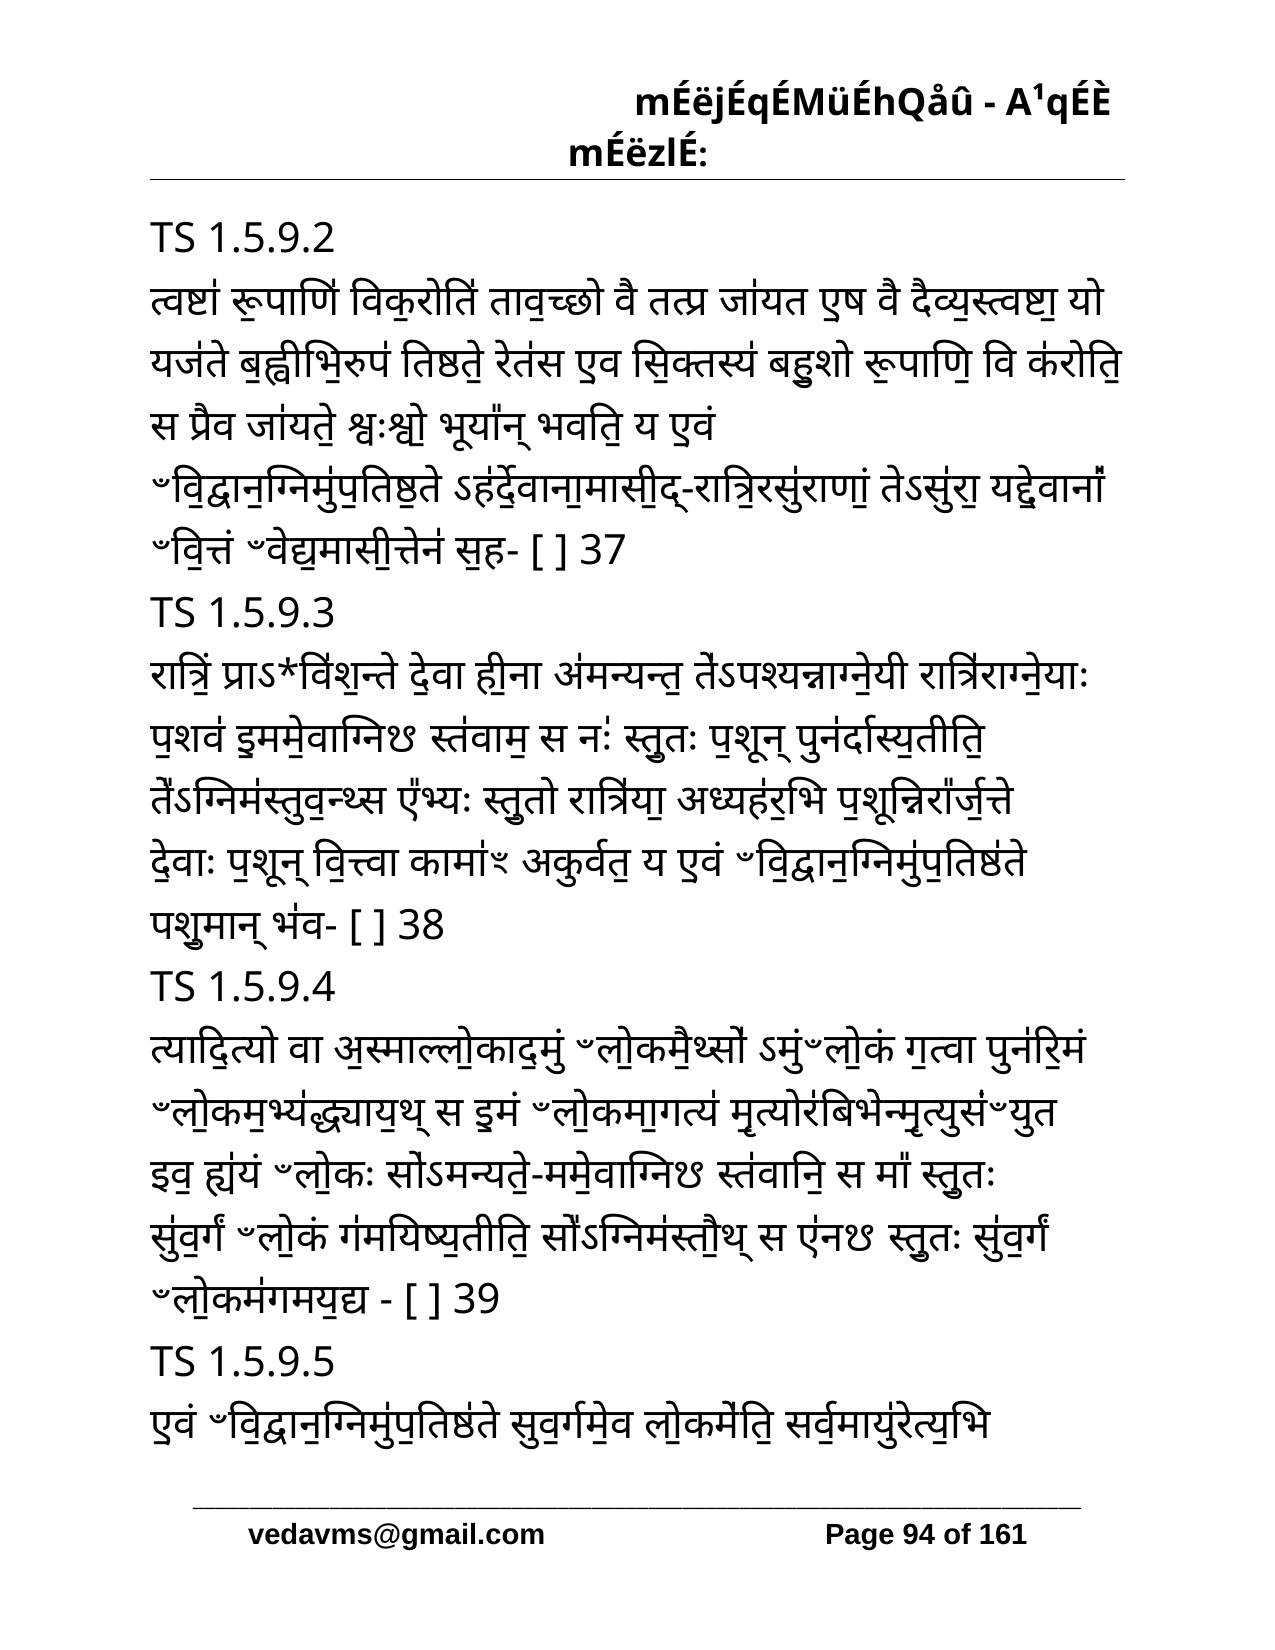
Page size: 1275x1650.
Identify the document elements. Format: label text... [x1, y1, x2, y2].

text TS 1.5.9.2 [150, 208, 1125, 265]
text इव॒ ह्य॑यं ꣲलो॒कः सो॑ऽमन्यते॒-ममे॒वाग्निᳪ स्त॑वानि॒ स मा᳚ स्तु॒तः [150, 1144, 1125, 1201]
text ꣲलो॒कम॑गमय॒द्य - [ ] 39 [150, 1269, 1125, 1326]
text पशु॒मान् भ॑व- [ ] 38 [150, 894, 1125, 951]
text त्वष्टा॑ रू॒पाणि॑ विक॒रोति॑ ताव॒च्छो वै तत्प्र जा॑यत ए॒ष वै दैव्य॒स्त्वष्टा॒ यो यज॑ते ब॒ह्वीभि॒रुप॑ तिष्ठते॒ रेत॑स ए॒व सि॒क्तस्य॑ बहु॒शो रू॒पाणि॒ वि क॑रोति॒ स प्रैव जा॑यते॒ श्वःश्वो॒ भूया᳚न् भवति॒ य ए॒वं [150, 271, 1125, 452]
text TS 1.5.9.4 [150, 957, 1125, 1014]
text रात्रिं॒ प्राऽ*वि॑श॒न्ते दे॒वा ही॒ना अ॑मन्यन्त॒ ते॑ऽपश्यन्नाग्ने॒यी रात्रि॑राग्ने॒याः प॒शव॑ इ॒ममे॒वाग्निᳪ स्त॑वाम॒ स नः॑ स्तु॒तः प॒शून् पुन॑र्दास्य॒तीति॒ ते᳚ऽग्निम॑स्तुव॒न्थ्स ए᳚भ्यः स्तु॒तो रात्रि॑या॒ अध्यह॑र॒भि प॒शून्निरा᳚र्ज॒त्ते [150, 645, 1125, 827]
text TS 1.5.9.5 [150, 1331, 1125, 1388]
text ꣲवि॒द्वान॒ग्निमु॑प॒तिष्ठ॒ते ऽह॑र्दे॒वाना॒मासी॒द्-रात्रि॒रसु॑राणां॒ तेऽसु॑रा॒ यद्दे॒वानां᳚ ꣲवि॒त्तं ꣲवेद्य॒मासी॒त्तेन॑ स॒ह- [ ] 37 [150, 458, 1125, 577]
text दे॒वाः प॒शून् वि॒त्त्वा कामा॑ꣳ अकुर्वत॒ य ए॒वं ꣲवि॒द्वान॒ग्निमु॑प॒तिष्ठ॑ते [150, 832, 1125, 889]
text ए॒वं ꣲवि॒द्वान॒ग्निमु॑प॒तिष्ठ॑ते सुव॒र्गमे॒व लो॒कमे॑ति॒ सर्व॒मायु॑रेत्य॒भि [150, 1394, 1125, 1451]
text त्यादि॒त्यो वा अ॒स्माल्लो॒काद॒मुं ꣲलो॒कमै॒थ्सो॑ ऽमुंꣲलो॒कं ग॒त्वा पुन॑रि॒मं ꣲलो॒कम॒भ्य॑द्ध्याय॒थ् स इ॒मं ꣲलो॒कमा॒गत्य॑ मृ॒त्योर॑बिभेन्मृ॒त्युसं॑ꣲयुत [150, 1019, 1125, 1138]
text TS 1.5.9.3 [150, 583, 1125, 639]
text सु॑व॒र्गं ꣲलो॒कं ग॑मयिष्य॒तीति॒ सो᳚ऽग्निम॑स्तौ॒थ् स ए॑नᳪ स्तु॒तः सु॑व॒र्गं [150, 1207, 1125, 1263]
